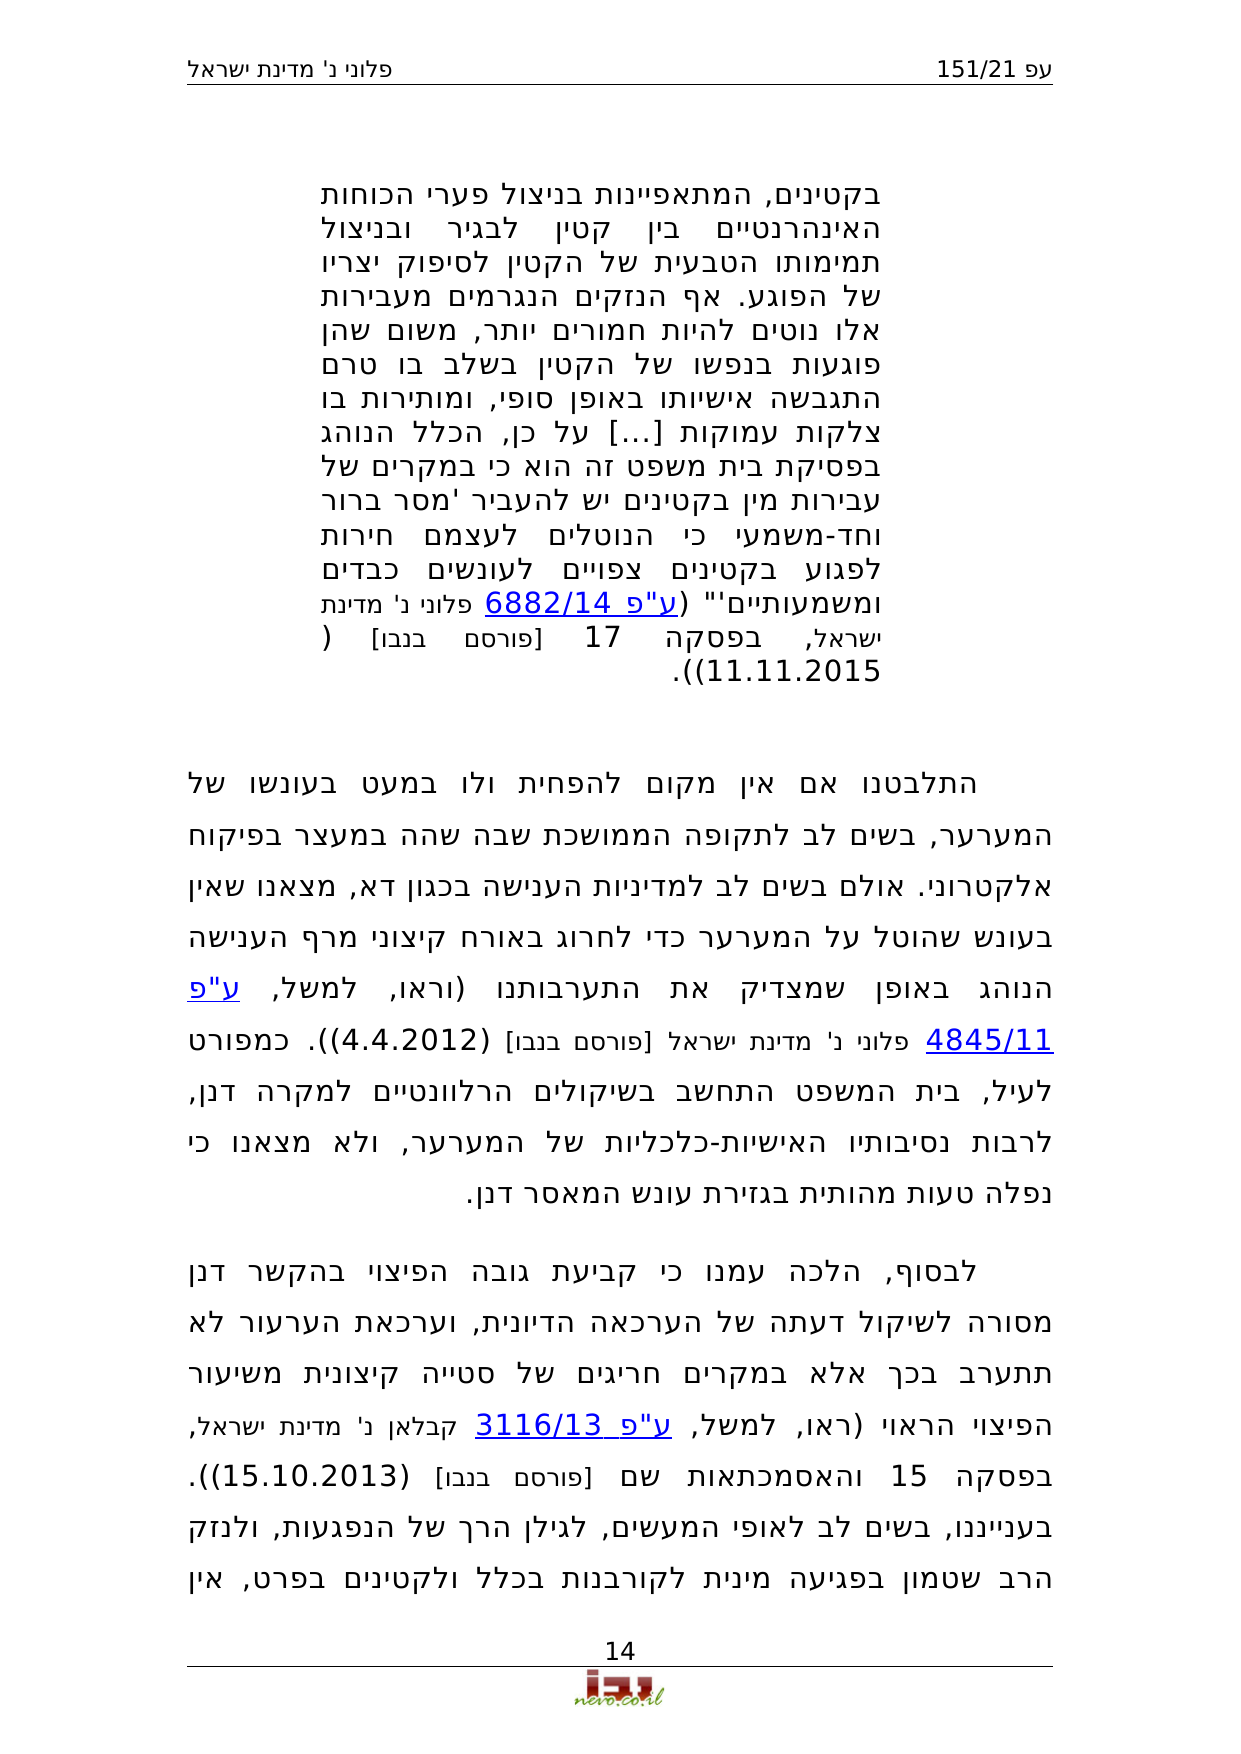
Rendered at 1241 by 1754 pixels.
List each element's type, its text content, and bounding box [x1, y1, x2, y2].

text התלבטנו אם אין מקום להפחית ולו במעט בעונשו של המערער, בשים לב לתקופה הממושכת שבה שהה במעצר בפיקוח אלקטרוני. אולם בשים לב למדיניות הענישה בכגון דא, מצאנו שאין בעונש שהוטל על המערער כדי לחרוג באורח קיצוני מרף הענישה הנוהג באופן שמצדיק את התערבותנו (וראו, למשל, ע"פ 4845/11 פלוני נ' מדינת ישראל [פורסם בנבו] (4.4.2012)). כמפורט לעיל, בית המשפט התחשב בשיקולים הרלוונטיים למקרה דנן, לרבות נסיבותיו האישיות-כלכליות של המערער, ולא מצאנו כי נפלה טעות מהותית בגזירת עונש המאסר דנן. [187, 766, 1053, 1211]
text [187, 1254, 1053, 1596]
picture [574, 1669, 666, 1707]
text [321, 177, 882, 688]
